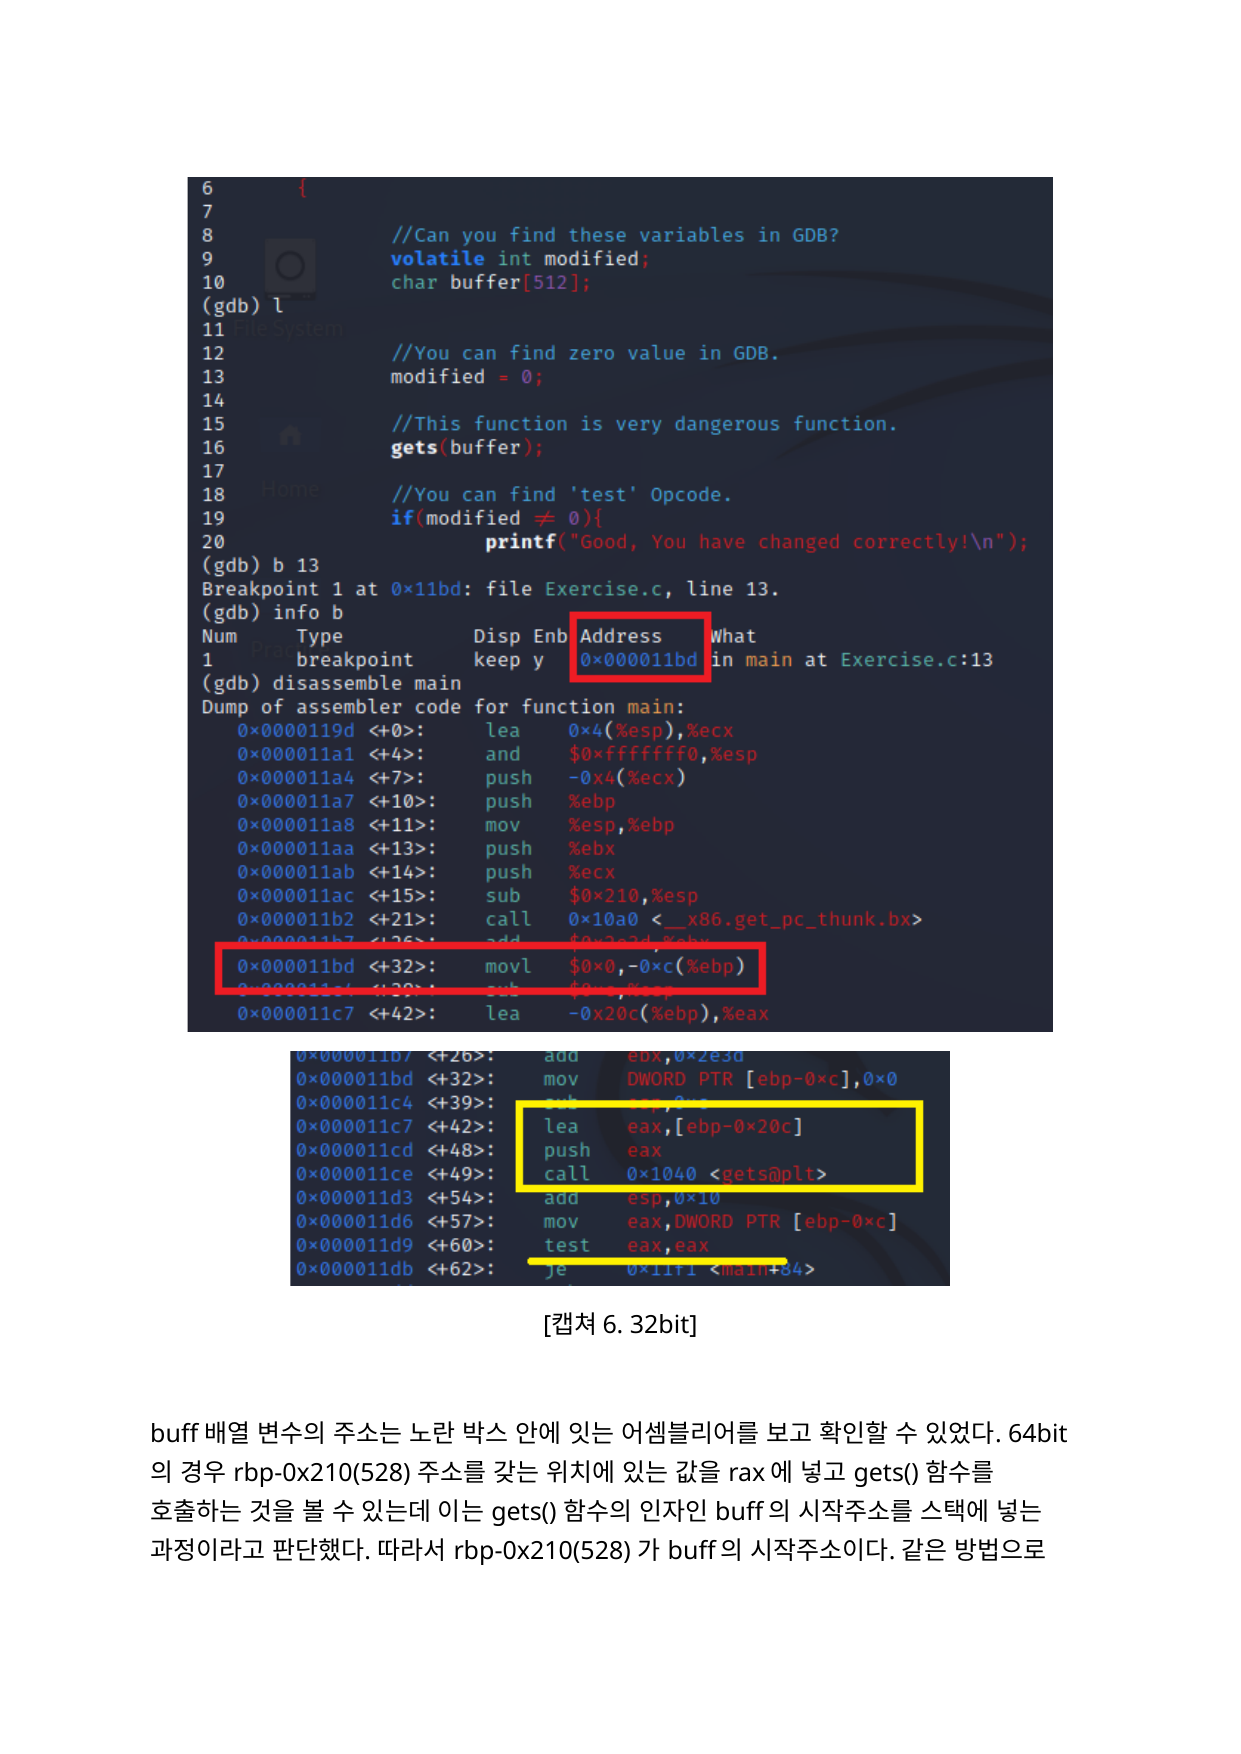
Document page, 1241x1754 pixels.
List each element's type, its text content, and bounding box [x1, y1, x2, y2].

text [캡쳐6. 32bit] [150, 1304, 1090, 1341]
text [150, 1414, 1090, 1567]
